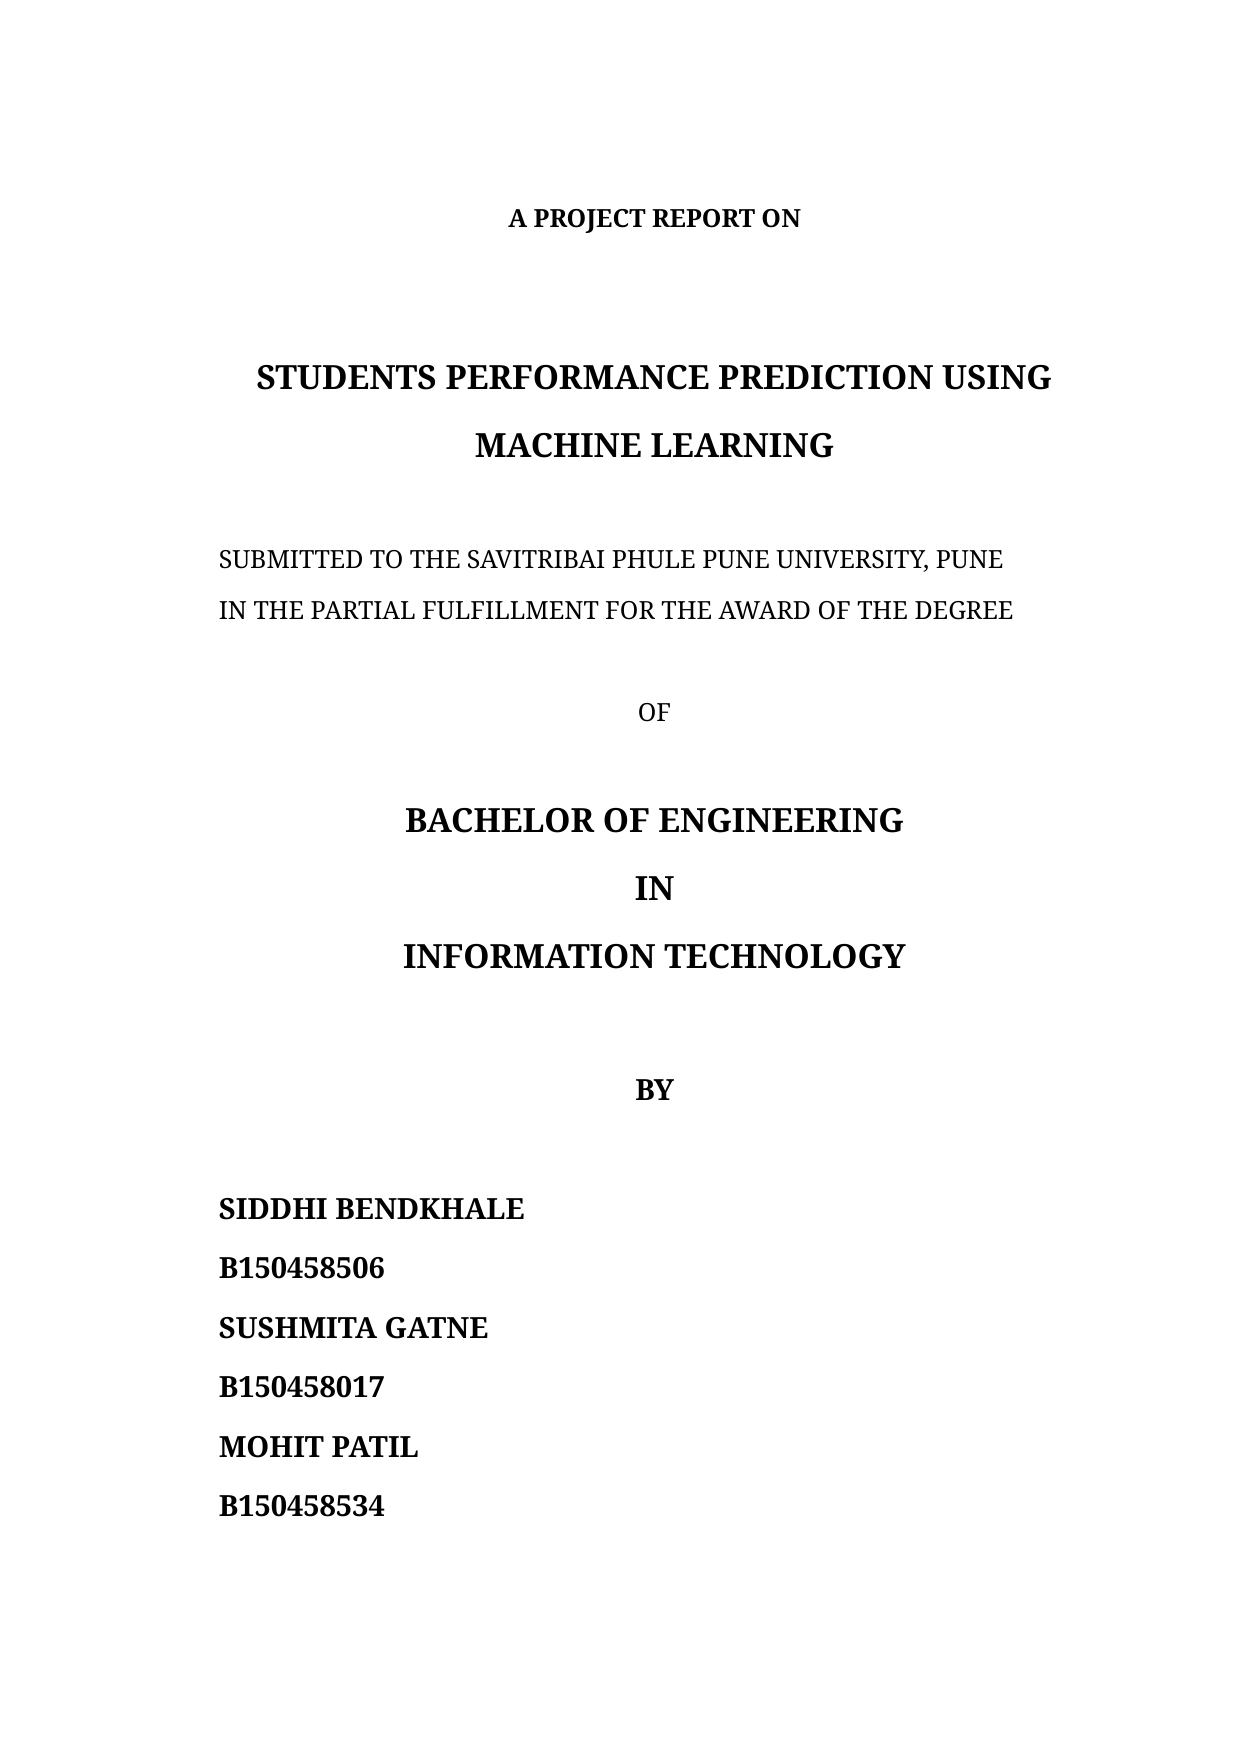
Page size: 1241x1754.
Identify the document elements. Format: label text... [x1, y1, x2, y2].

text SUSHMITA GATNE B150458017 [218, 1307, 1090, 1406]
text IN [218, 865, 1090, 910]
text OF [218, 694, 1090, 729]
text BY [218, 1069, 1090, 1109]
text MOHIT PATIL B150458534 [218, 1426, 1090, 1525]
text STUDENTS PERFORMANCE PREDICTION USING MACHINE LEARNING [218, 354, 1090, 468]
text SUBMITTED TO THE SAVITRIBAI PHULE PUNE UNIVERSITY, PUNE [218, 541, 1090, 576]
text BACHELOR OF ENGINEERING [218, 797, 1090, 842]
text IN THE PARTIAL FULFILLMENT FOR THE AWARD OF THE DEGREE [218, 592, 1090, 627]
text INFORMATION TECHNOLOGY [218, 933, 1090, 978]
text A PROJECT REPORT ON [218, 201, 1090, 235]
text SIDDHI BENDKHALE B150458506 [218, 1188, 1090, 1287]
